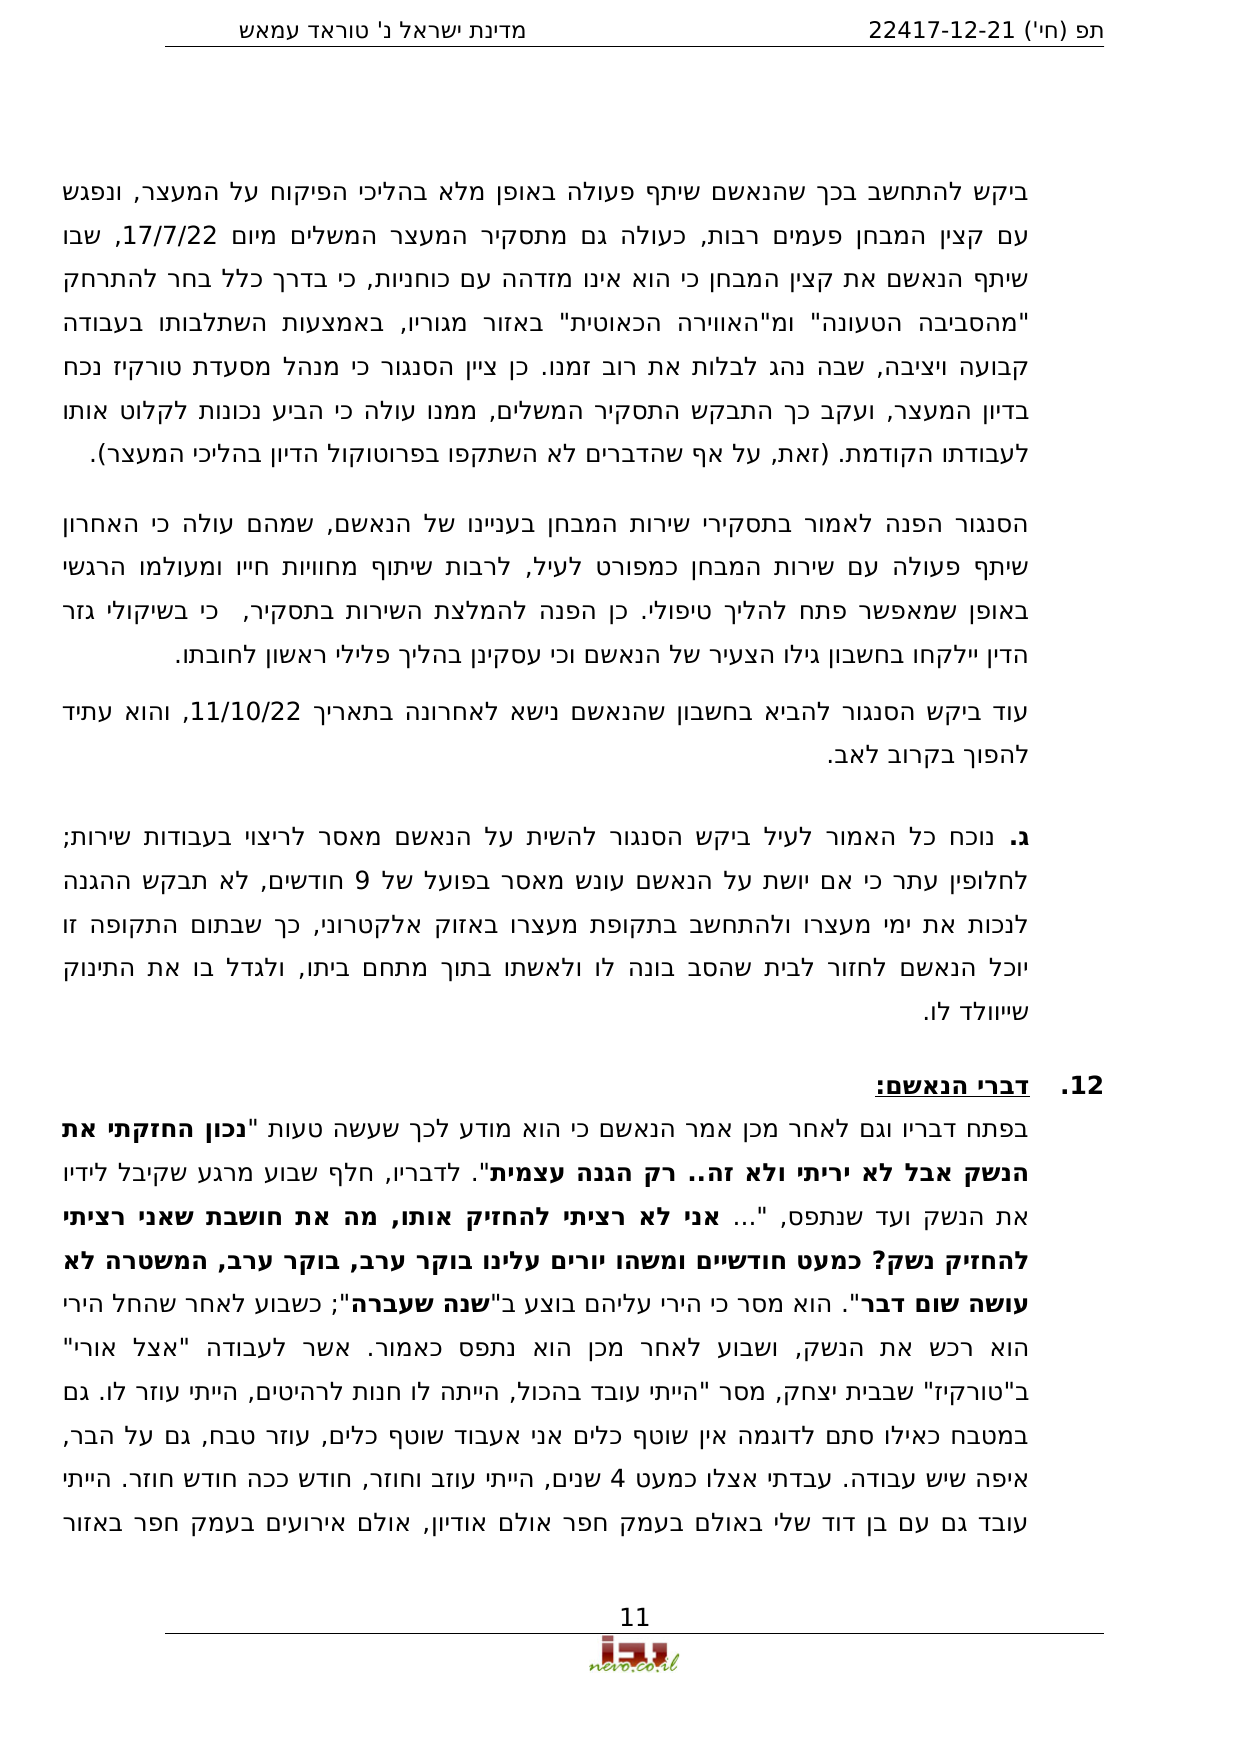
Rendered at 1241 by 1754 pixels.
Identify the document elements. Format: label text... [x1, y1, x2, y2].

text הסנגור הפנה לאמור בתסקירי שירות המבחן בעניינו של הנאשם, שמהם עולה כי האחרון שיתף פעולה עם שירות המבחן כמפורט לעיל, לרבות שיתוף מחוויות חייו ומעולמו הרגשי באופן שמאפשר פתח להליך טיפולי. כן הפנה להמלצת השירות בתסקיר, כי בשיקולי גזר הדין יילקחו בחשבון גילו הצעיר של הנאשם וכי עסקינן בהליך פלילי ראשון לחובתו. [62, 509, 1029, 669]
text ג. נוכח כל האמור לעיל ביקש הסנגור להשית על הנאשם מאסר לריצוי בעבודות שירות; לחלופין עתר כי אם יושת על הנאשם עונש מאסר בפועל של 9 חודשים, לא תבקש ההגנה לנכות את ימי מעצרו ולהתחשב בתקופת מעצרו באזוק אלקטרוני, כך שבתום התקופה זו יוכל הנאשם לחזור לבית שהסב בונה לו ולאשתו בתוך מתחם ביתו, ולגדל בו את התינוק שייוולד לו. [62, 822, 1029, 1027]
text עוד ביקש הסנגור להביא בחשבון שהנאשם נישא לאחרונה בתאריך 11/10/22, והוא עתיד להפוך בקרוב לאב. [62, 697, 1029, 769]
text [62, 1115, 1029, 1538]
text 12. דברי הנאשם: [62, 1071, 1104, 1100]
picture [589, 1635, 681, 1673]
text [62, 177, 1029, 469]
